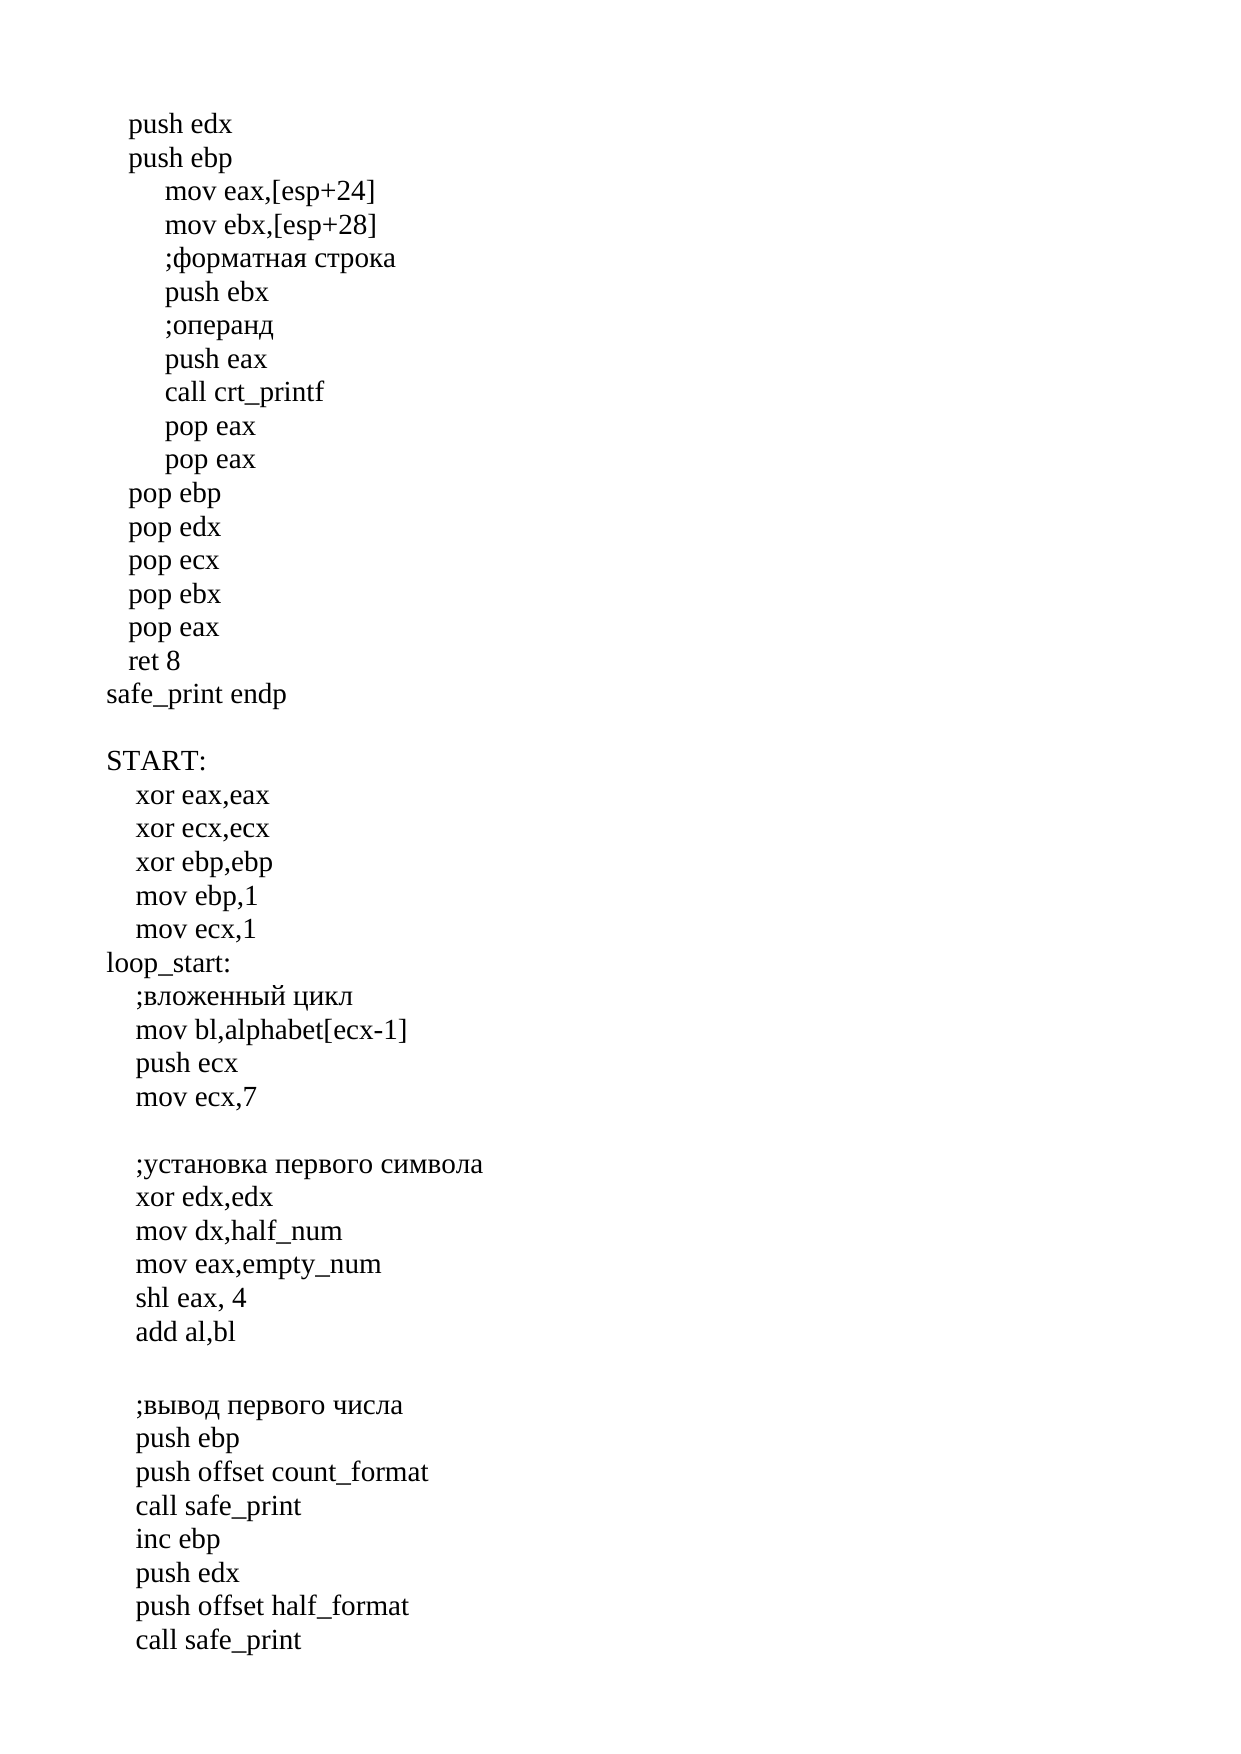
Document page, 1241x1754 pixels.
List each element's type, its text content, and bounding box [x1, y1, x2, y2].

text mov ebx,[esp+28] [106, 207, 1176, 240]
text loop_start: [106, 945, 1176, 978]
text push eax [106, 341, 1176, 374]
text ;установка первого символа [106, 1146, 1176, 1179]
text mov bl,alphabet[ecx-1] [106, 1012, 1176, 1045]
text push ebp [106, 140, 1176, 173]
text mov eax,empty_num [106, 1247, 1176, 1280]
text call safe_print [106, 1622, 1176, 1655]
text push ebp [106, 1421, 1176, 1454]
text START: [106, 743, 1176, 777]
text push edx [106, 106, 1176, 140]
text add al,bl [106, 1314, 1176, 1347]
text mov ecx,1 [106, 911, 1176, 945]
text call safe_print [106, 1488, 1176, 1521]
text ret 8 [106, 643, 1176, 676]
text xor ecx,ecx [106, 811, 1176, 844]
text pop eax [106, 442, 1176, 475]
text ;вложенный цикл [106, 978, 1176, 1012]
text mov ebp,1 [106, 878, 1176, 911]
text push offset half_format [106, 1588, 1176, 1622]
text pop ebp [106, 475, 1176, 509]
text xor edx,edx [106, 1179, 1176, 1213]
text xor eax,eax [106, 777, 1176, 811]
text mov ecx,7 [106, 1079, 1176, 1112]
text push ebx [106, 274, 1176, 307]
text push offset count_format [106, 1454, 1176, 1488]
text ;форматная строка [106, 240, 1176, 274]
text call crt_printf [106, 374, 1176, 408]
text xor ebp,ebp [106, 844, 1176, 878]
text pop ecx [106, 542, 1176, 576]
text pop ebx [106, 576, 1176, 609]
text push edx [106, 1555, 1176, 1588]
text shl eax, 4 [106, 1280, 1176, 1314]
text ;вывод первого числа [106, 1387, 1176, 1421]
text mov eax,[esp+24] [106, 173, 1176, 207]
text inc ebp [106, 1521, 1176, 1555]
text pop eax [106, 609, 1176, 643]
text pop edx [106, 509, 1176, 542]
text safe_print endp [106, 676, 1176, 710]
text pop eax [106, 408, 1176, 442]
text push ecx [106, 1045, 1176, 1079]
text ;операнд [106, 307, 1176, 341]
text mov dx,half_num [106, 1213, 1176, 1247]
